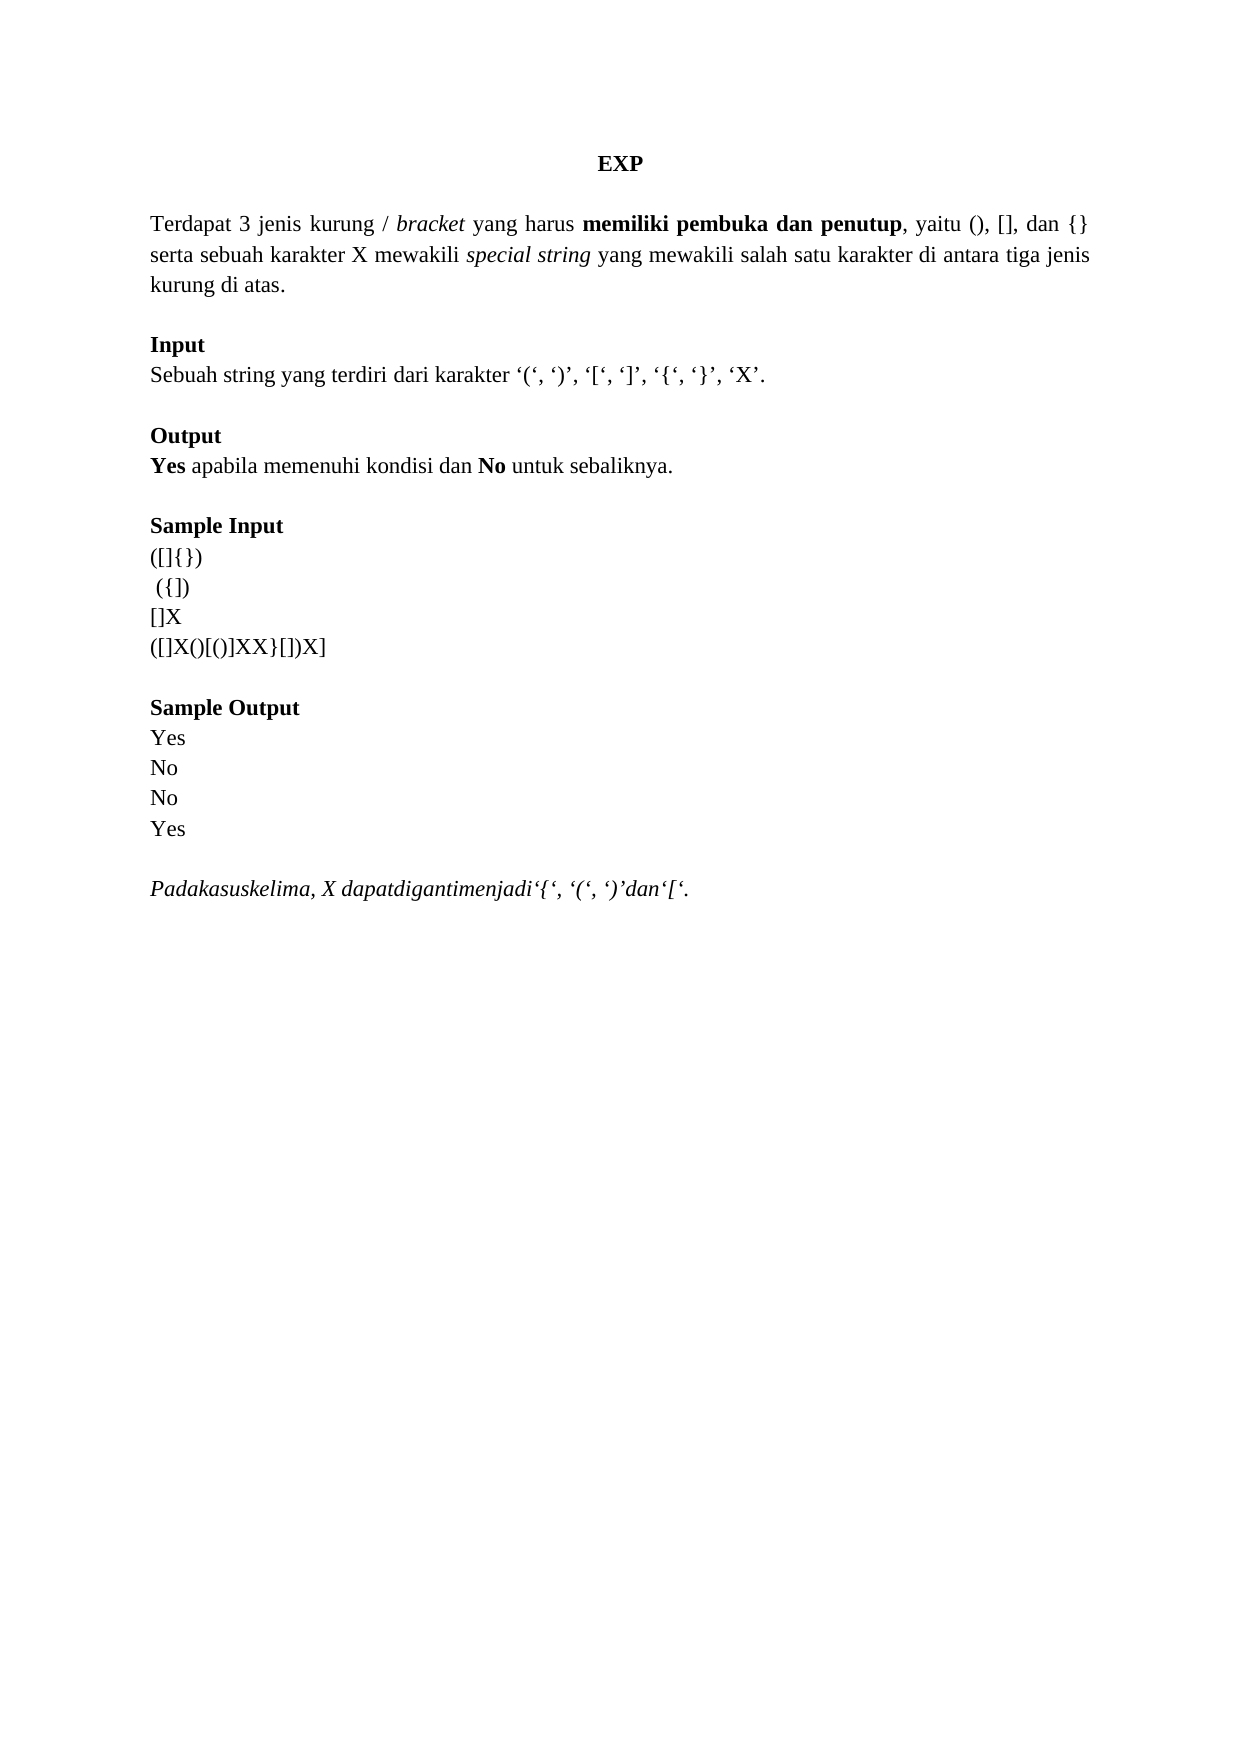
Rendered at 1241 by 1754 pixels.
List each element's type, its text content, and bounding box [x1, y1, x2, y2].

text EXP [150, 150, 1090, 176]
text Output [150, 422, 1090, 448]
text No [150, 754, 1090, 781]
text Yes apabila memenuhi kondisi dan No untuk sebaliknya. [150, 452, 1090, 478]
text ([]X()[()]XX}[])X] [150, 633, 1090, 660]
text Yes [150, 724, 1090, 750]
text Input [150, 331, 1090, 358]
text Terdapat 3 jenis kurung / bracket yang harus memiliki pembuka dan penutup, yaitu (), [], dan {} serta sebuah karakter X mewakili special string yang mewakili salah satu karakter di antara tiga jenis kurung di atas. [150, 210, 1090, 297]
text Padakasuskelima, X dapatdigantimenjadi‘{‘, ‘(‘, ‘)’dan‘[‘. [150, 875, 1090, 901]
text Yes [150, 814, 1090, 841]
text Sebuah string yang terdiri dari karakter ‘(‘, ‘)’, ‘[‘, ‘]’, ‘{‘, ‘}’, ‘X’. [150, 361, 1090, 388]
text []X [150, 603, 1090, 629]
text ({]) [150, 573, 1090, 599]
text Sample Output [150, 694, 1090, 720]
text Sample Input [150, 512, 1090, 539]
text No [150, 784, 1090, 811]
text ([]{}) [150, 543, 1090, 569]
